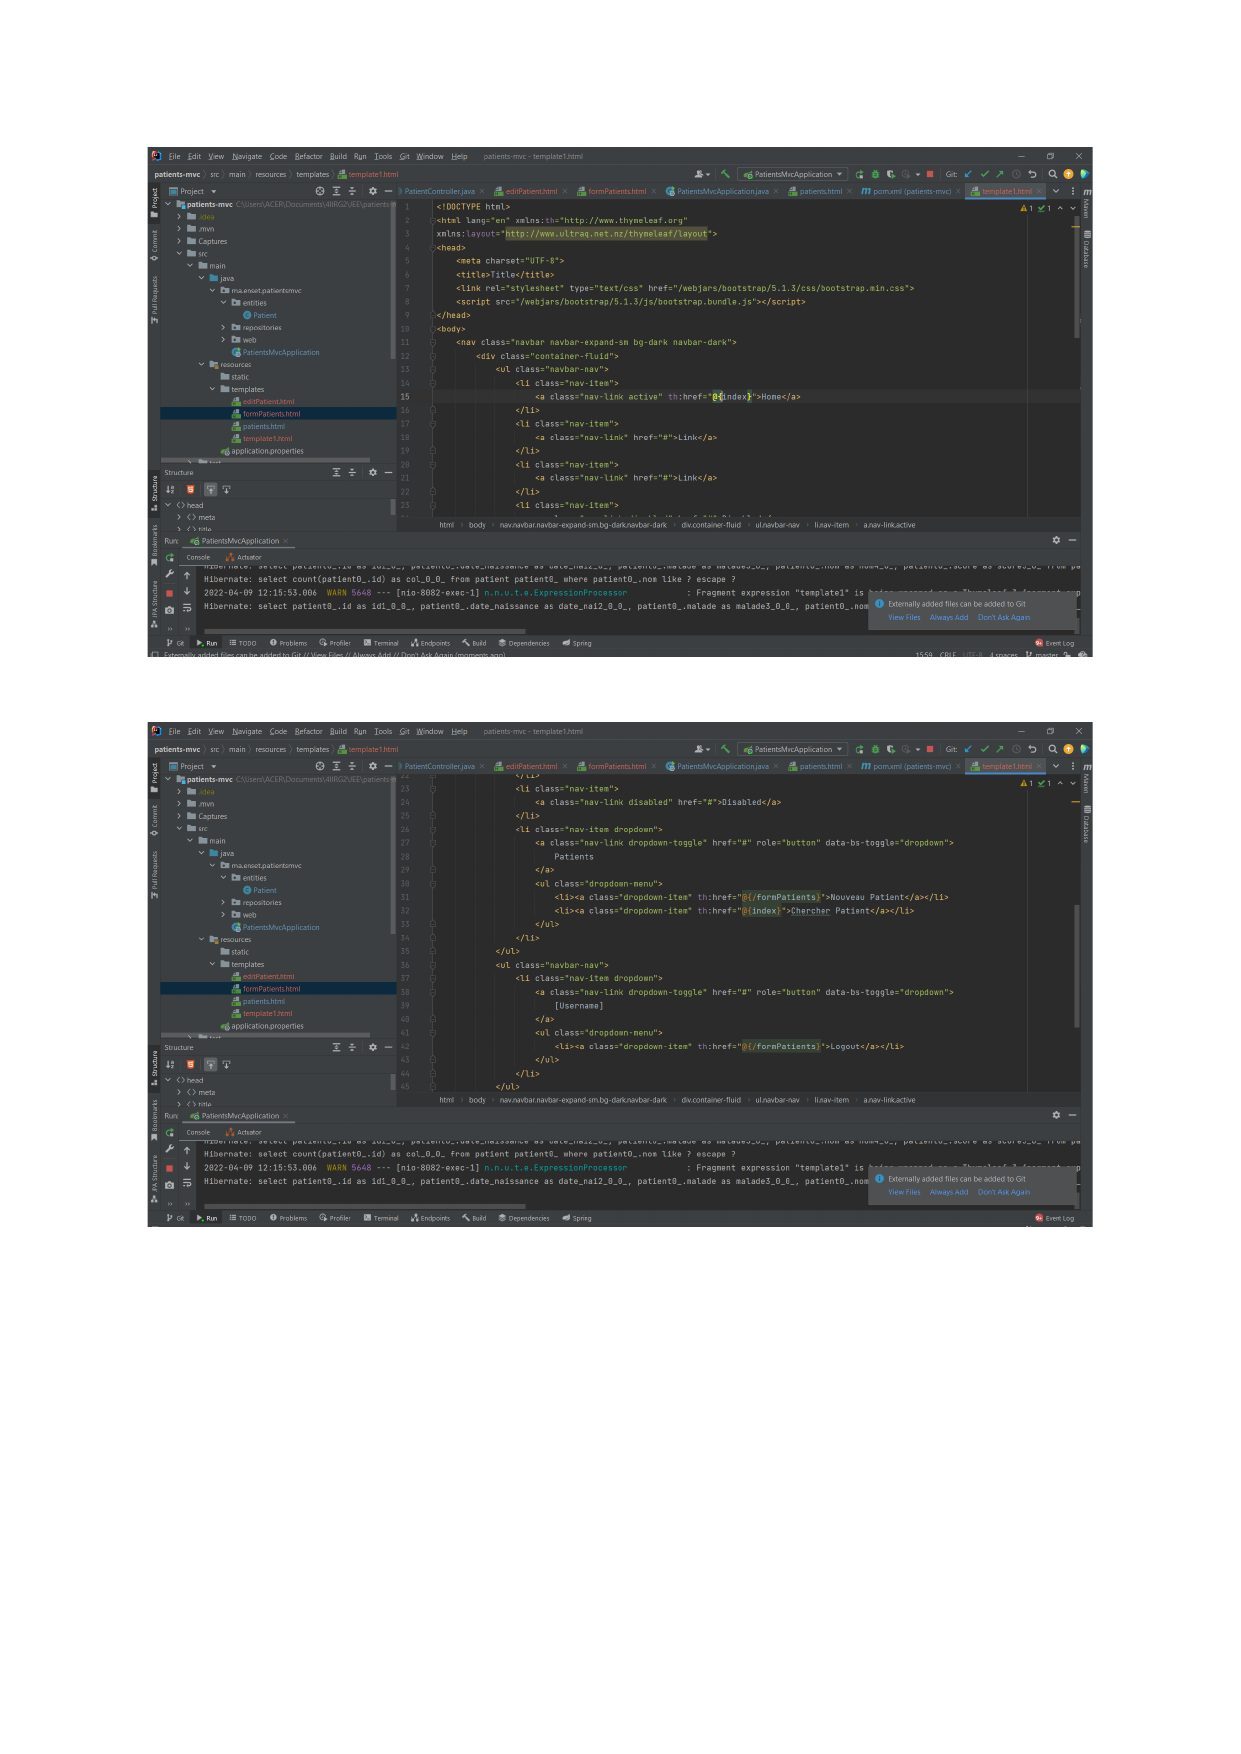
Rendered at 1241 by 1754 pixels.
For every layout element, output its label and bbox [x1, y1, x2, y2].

picture [147, 147, 1093, 657]
picture [147, 722, 1093, 1227]
